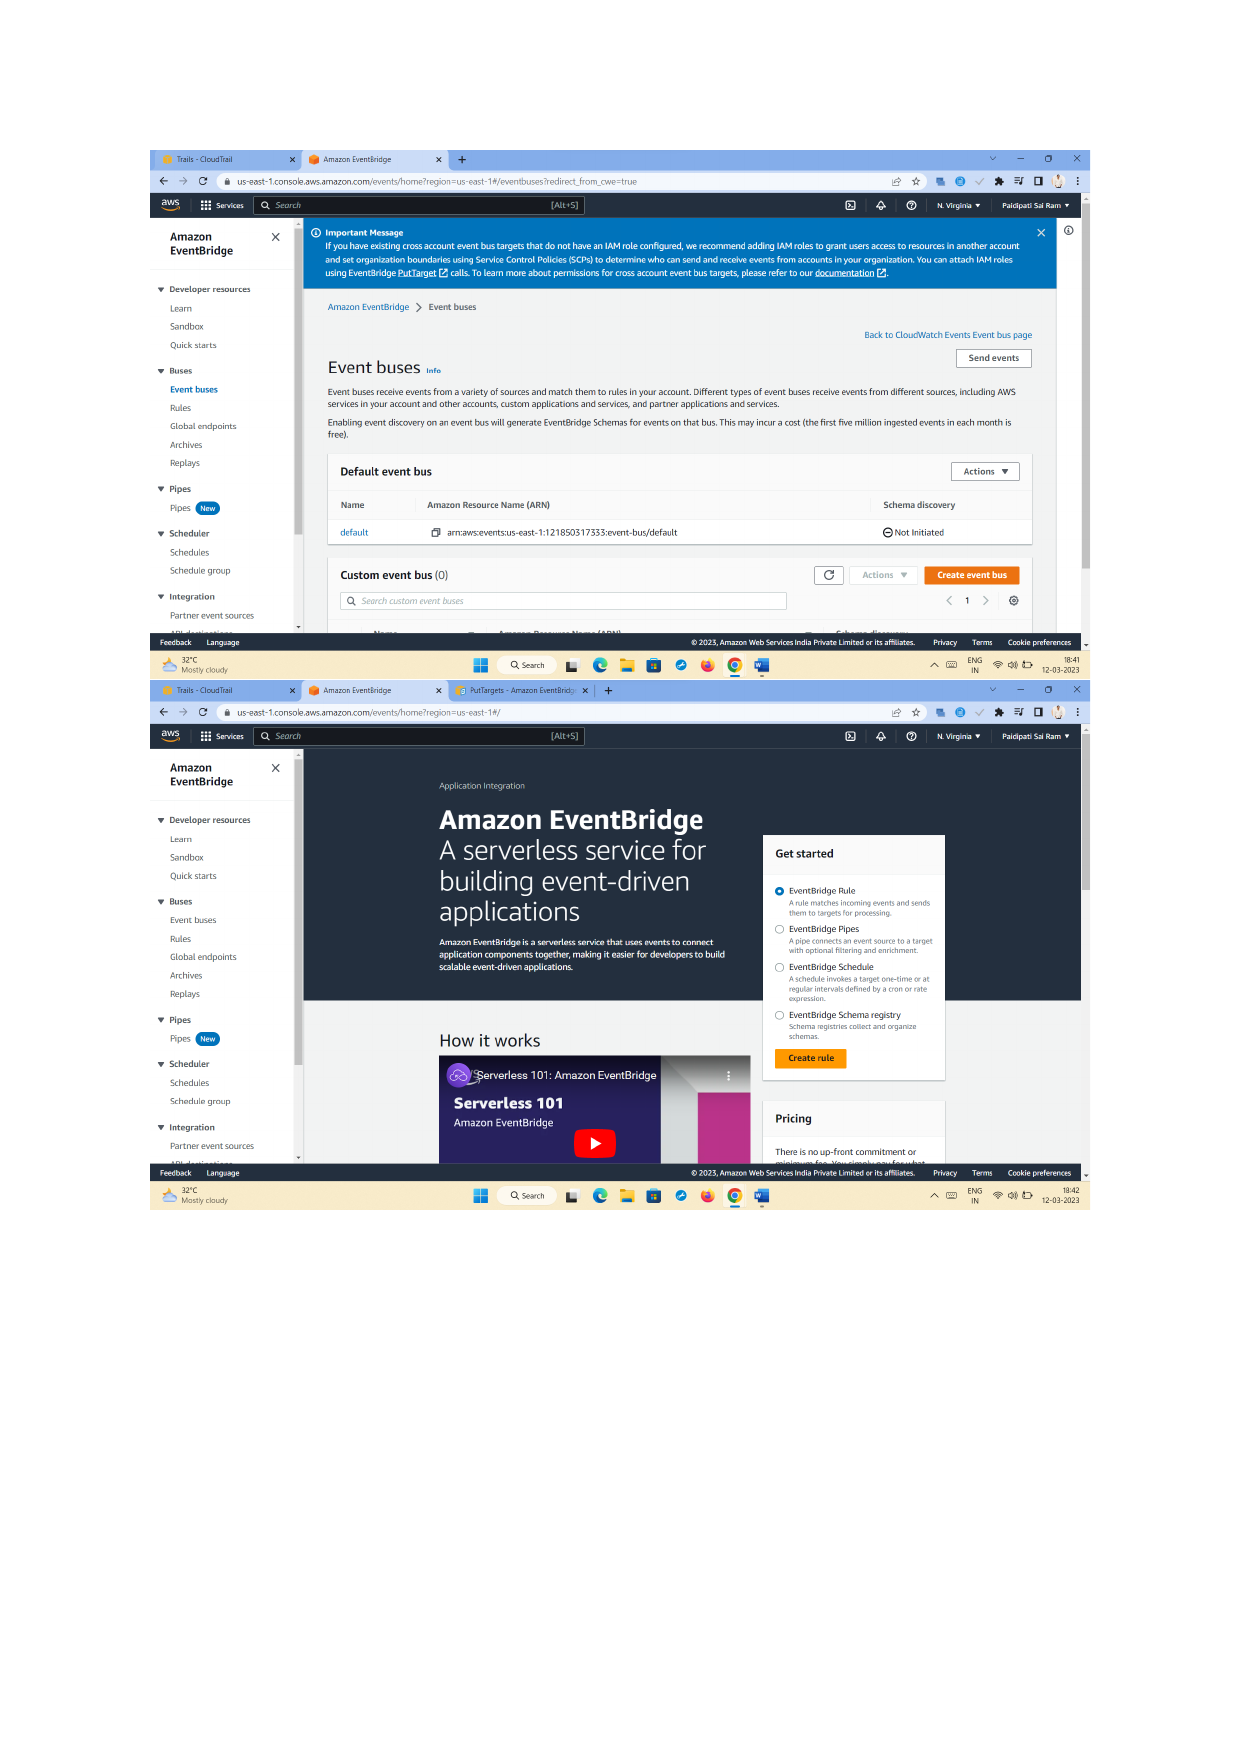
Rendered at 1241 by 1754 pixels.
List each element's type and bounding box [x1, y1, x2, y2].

picture [150, 680, 1091, 1210]
picture [150, 150, 1091, 679]
